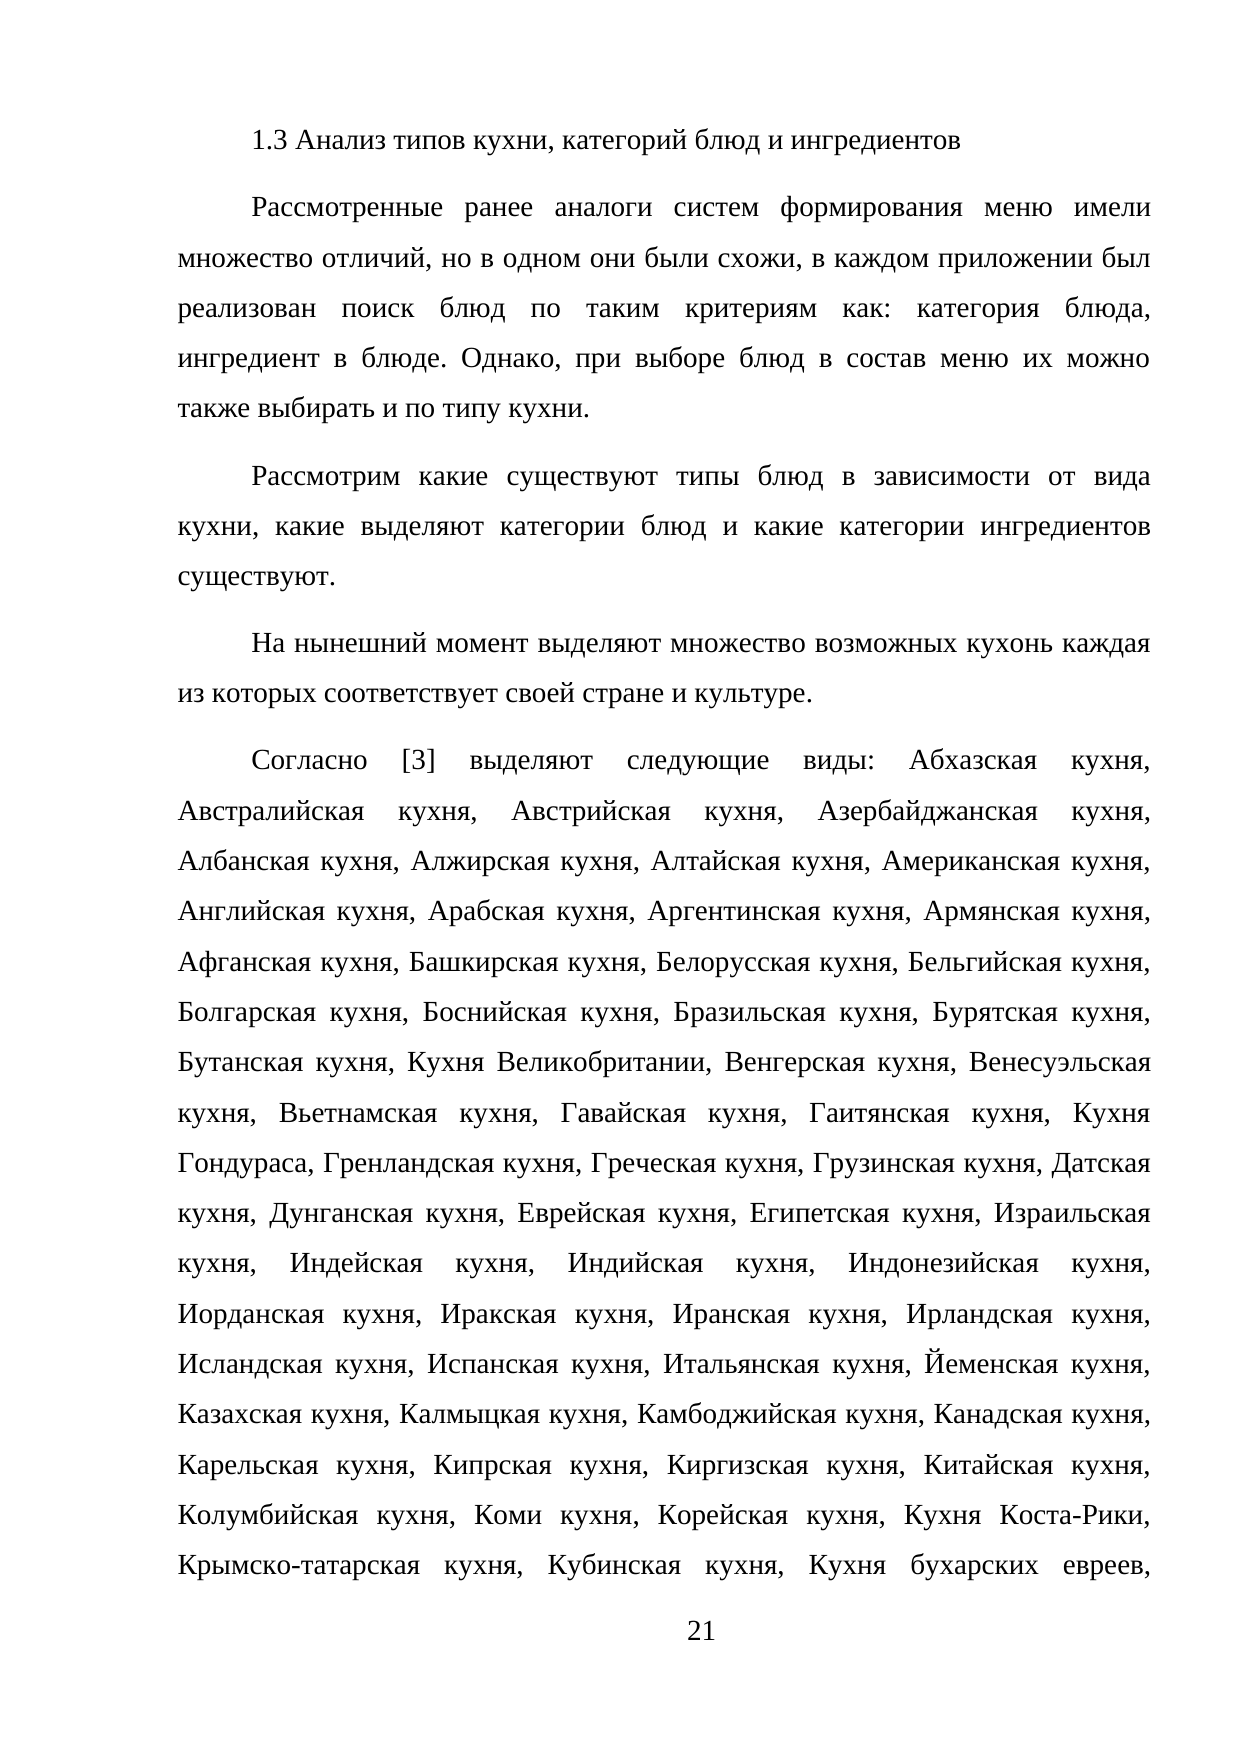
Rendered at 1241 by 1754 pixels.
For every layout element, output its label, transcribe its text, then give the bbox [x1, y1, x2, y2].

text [177, 742, 1152, 1581]
text Рассмотренные ранее аналоги систем формирования меню имели множество отличий, но в одном они были схожи, в каждом приложении был реализован поиск блюд по таким критериям как: категория блюда, ингредиент в блюде. Однако, при выборе блюд в состав меню их можно также выбирать и по типу кухни. [177, 189, 1152, 424]
subtitle Анализ типов кухни, категорий блюд и ингредиентов [177, 122, 1152, 156]
text Рассмотрим какие существуют типы блюд в зависимости от вида кухни, какие выделяют категории блюд и какие категории ингредиентов существуют. [177, 458, 1152, 592]
text На нынешний момент выделяют множество возможных кухонь каждая из которых соответствует своей стране и культуре. [177, 625, 1152, 709]
